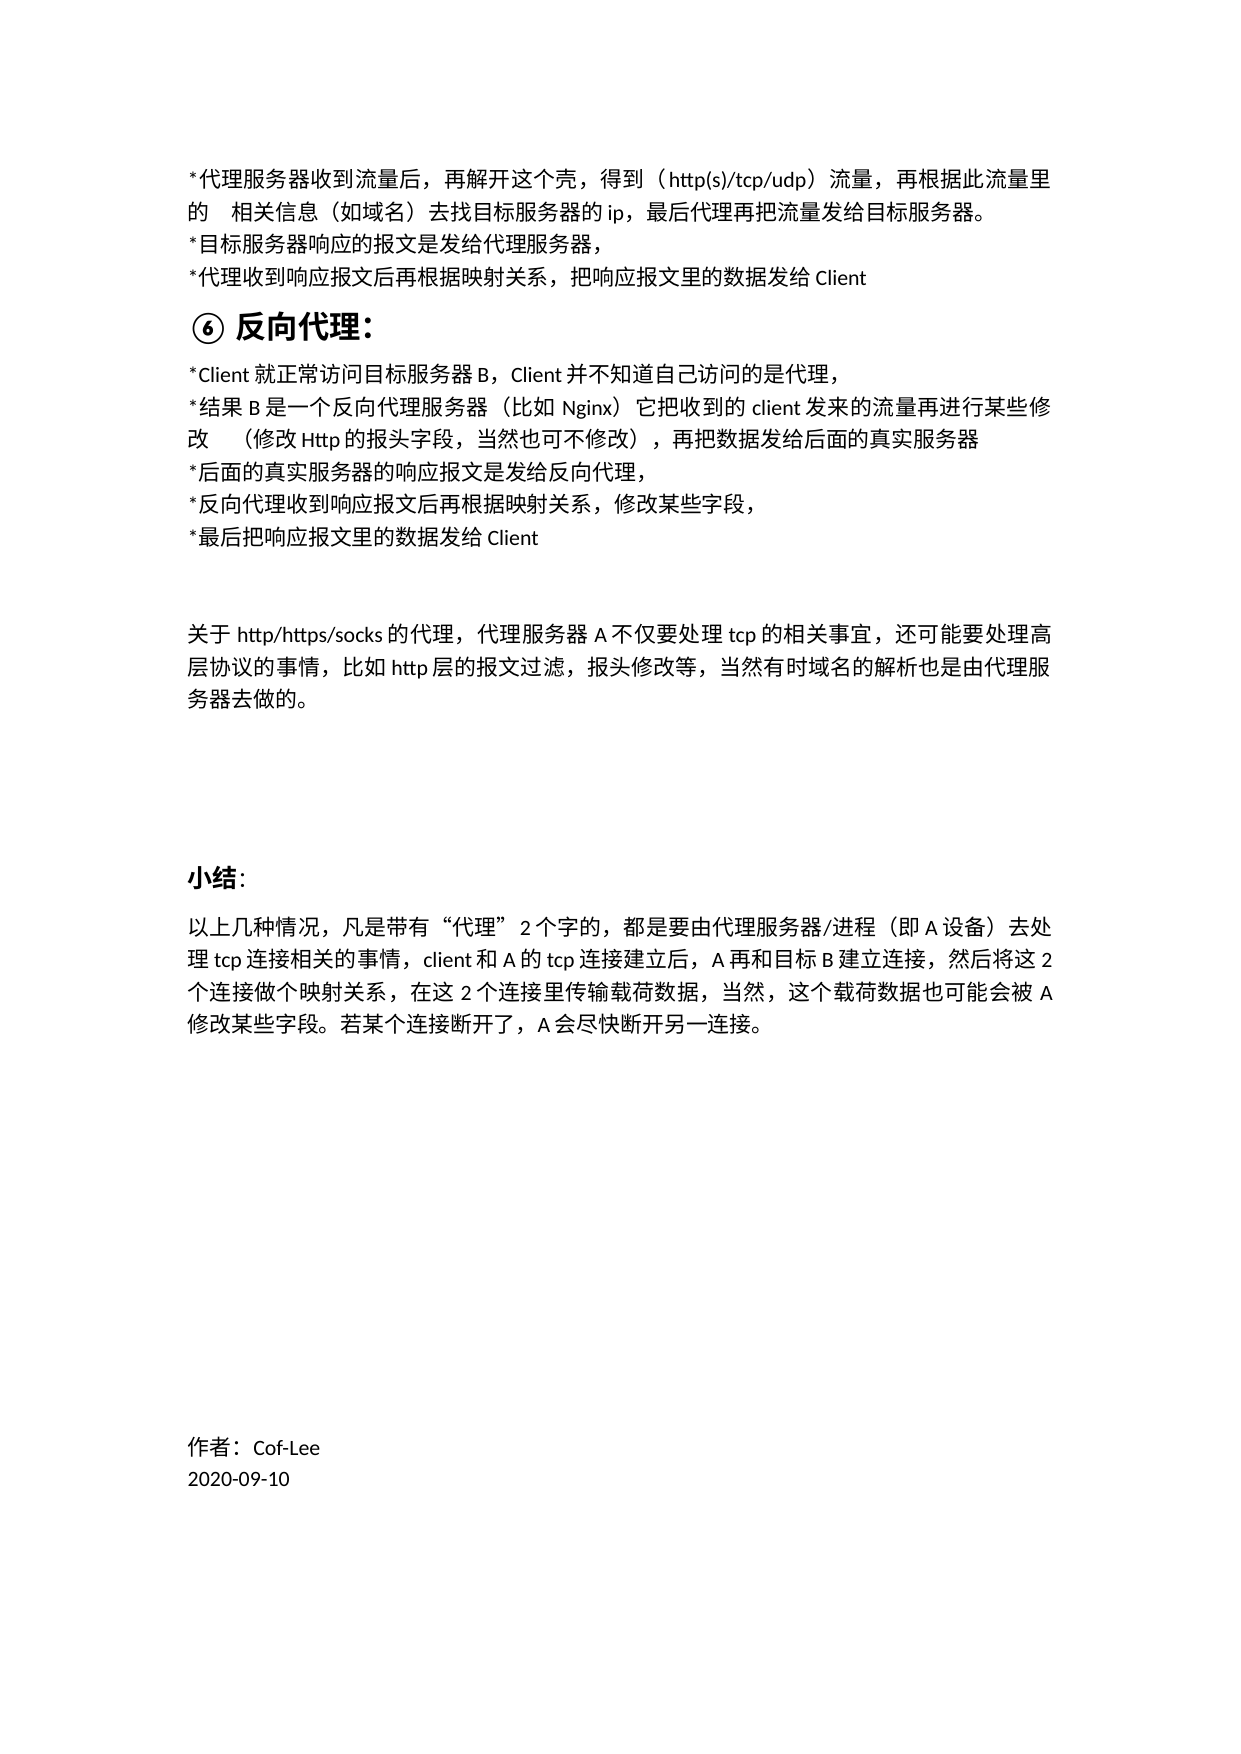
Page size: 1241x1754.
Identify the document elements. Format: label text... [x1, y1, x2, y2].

text *Client就正常访问目标服务器B，Client并不知道自己访问的是代理， [187, 357, 1053, 389]
text ⑥反向代理： [187, 292, 1053, 357]
text *代理收到响应报文后再根据映射关系，把响应报文里的数据发给Client [187, 259, 1053, 292]
text *后面的真实服务器的响应报文是发给反向代理， [187, 454, 1053, 487]
text *反向代理收到响应报文后再根据映射关系，修改某些字段， [187, 487, 1053, 519]
text *目标服务器响应的报文是发给代理服务器， [187, 227, 1053, 259]
text 小结： [187, 844, 1053, 909]
text *代理服务器收到流量后，再解开这个壳，得到（http(s)/tcp/udp）流量，再根据此流量里的 相关信息（如域名）去找目标服务器的ip，最后代理再把流量发给目标服务器。 [187, 162, 1053, 227]
text 作者：Cof-Lee [187, 1429, 1053, 1462]
text 以上几种情况，凡是带有“代理”2个字的，都是要由代理服务器/进程（即A设备）去处理tcp连接相关的事情，client和A的tcp连接建立后，A再和目标B建立连接，然后将这2个连接做个映射关系，在这2个连接里传输载荷数据，当然，这个载荷数据也可能会被A修改某些字段。若某个连接断开了，A会尽快断开另一连接。 [187, 909, 1053, 1039]
text 2020-09-10 [187, 1462, 1053, 1494]
text *结果B是一个反向代理服务器（比如Nginx）它把收到的client发来的流量再进行某些修改 （修改Http的报头字段，当然也可不修改），再把数据发给后面的真实服务器 [187, 389, 1053, 454]
text 关于http/https/socks的代理，代理服务器A不仅要处理tcp的相关事宜，还可能要处理高层协议的事情，比如http层的报文过滤，报头修改等，当然有时域名的解析也是由代理服务器去做的。 [187, 617, 1053, 714]
text *最后把响应报文里的数据发给Client [187, 519, 1053, 552]
